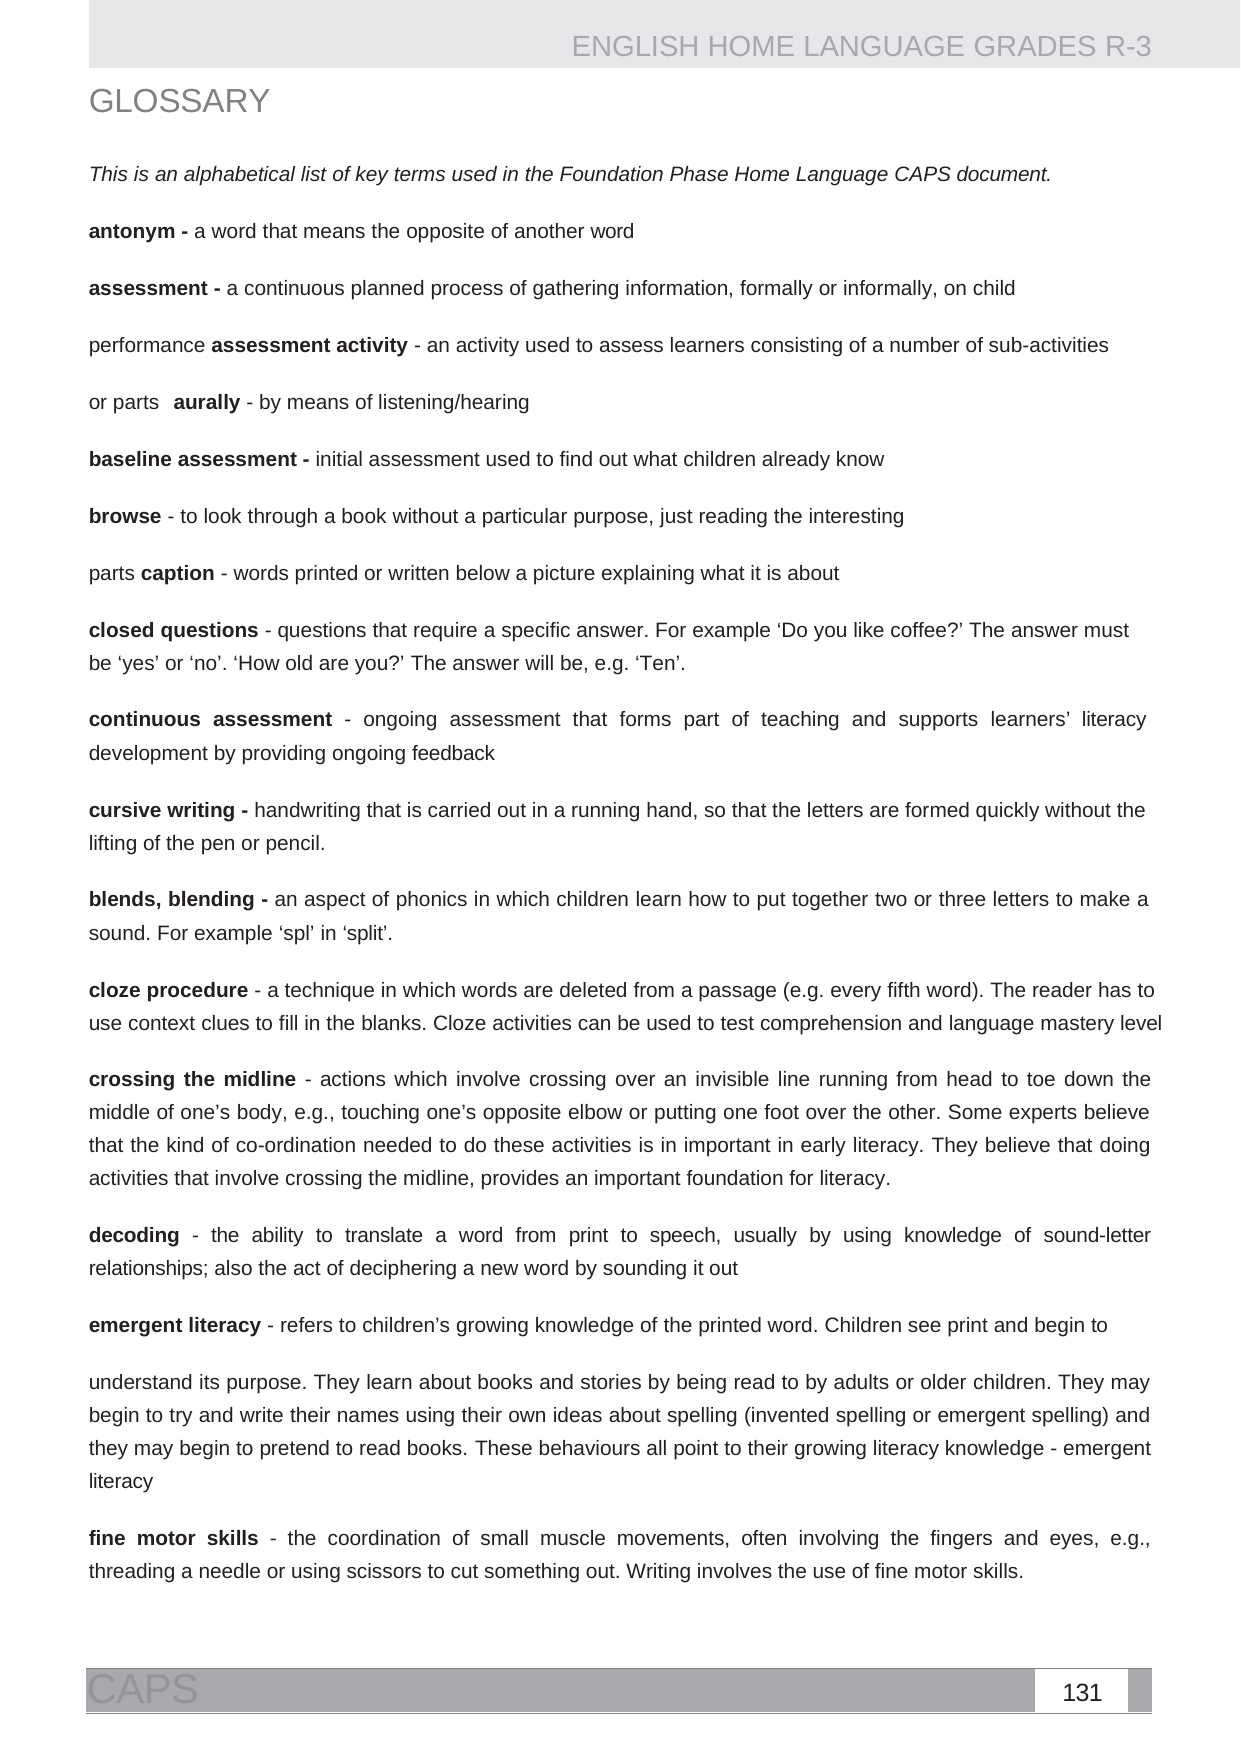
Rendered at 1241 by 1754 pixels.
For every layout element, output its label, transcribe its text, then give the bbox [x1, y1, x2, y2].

text assessment - a continuous planned process of gathering information, formally or informally, on child performance assessment activity - an activity used to assess learners consisting of a number of sub-activities or parts aurally - by means of listening/hearing [88, 276, 1133, 414]
text continuous assessment - ongoing assessment that forms part of teaching and supports learners’ literacy [88, 707, 1165, 731]
text closed questions - questions that require a specific answer. For example ‘Do you like coffee?’ The answer must be ‘yes’ or ‘no’. ‘How old are you?’ The answer will be, e.g. ‘Ten’. [88, 618, 1142, 675]
text blends, blending - an aspect of phonics in which children learn how to put together two or three letters to make a [88, 887, 1165, 911]
subtitle GLOSSARY [88, 81, 1165, 119]
text cloze procedure - a technique in which words are deleted from a passage (e.g. every fifth word). The reader has to use context clues to fill in the blanks. Cloze activities can be used to test comprehension and language mastery level [88, 977, 1165, 1034]
text decoding - the ability to translate a word from print to speech, usually by using knowledge of sound-letter relationships; also the act of deciphering a new word by sounding it out [88, 1223, 1152, 1280]
text cursive writing - handwriting that is carried out in a running hand, so that the letters are formed quickly without the lifting of the pen or pencil. [88, 797, 1165, 854]
text understand its purpose. They learn about books and stories by being read to by adults or older children. They may begin to try and write their names using their own ideas about spelling (invented spelling or emergent spelling) and they may begin to pretend to read books. These behaviours all point to their growing literacy knowledge - emergent literacy [88, 1370, 1152, 1493]
text This is an alphabetical list of key terms used in the Foundation Phase Home Language CAPS document. [88, 162, 1165, 186]
text development by providing ongoing feedback [88, 740, 1165, 764]
text emergent literacy - refers to children’s growing knowledge of the printed word. Children see print and begin to [88, 1313, 1165, 1337]
text fine motor skills - the coordination of small muscle movements, often involving the fingers and eyes, e.g., threading a needle or using scissors to cut something out. Writing involves the use of fine motor skills. [88, 1526, 1152, 1582]
text crossing the midline - actions which involve crossing over an invisible line running from head to toe down the middle of one’s body, e.g., touching one’s opposite elbow or putting one foot over the other. Some experts believe that the kind of co-ordination needed to do these activities is in important in early literacy. They believe that doing activities that involve crossing the midline, provides an important foundation for literacy. [88, 1067, 1152, 1190]
text sound. For example ‘spl’ in ‘split’. [88, 920, 1165, 944]
text baseline assessment - initial assessment used to find out what children already know browse - to look through a book without a particular purpose, just reading the interesting parts caption - words printed or written below a picture explaining what it is about [88, 447, 956, 585]
text antonym - a word that means the opposite of another word [88, 219, 1165, 243]
